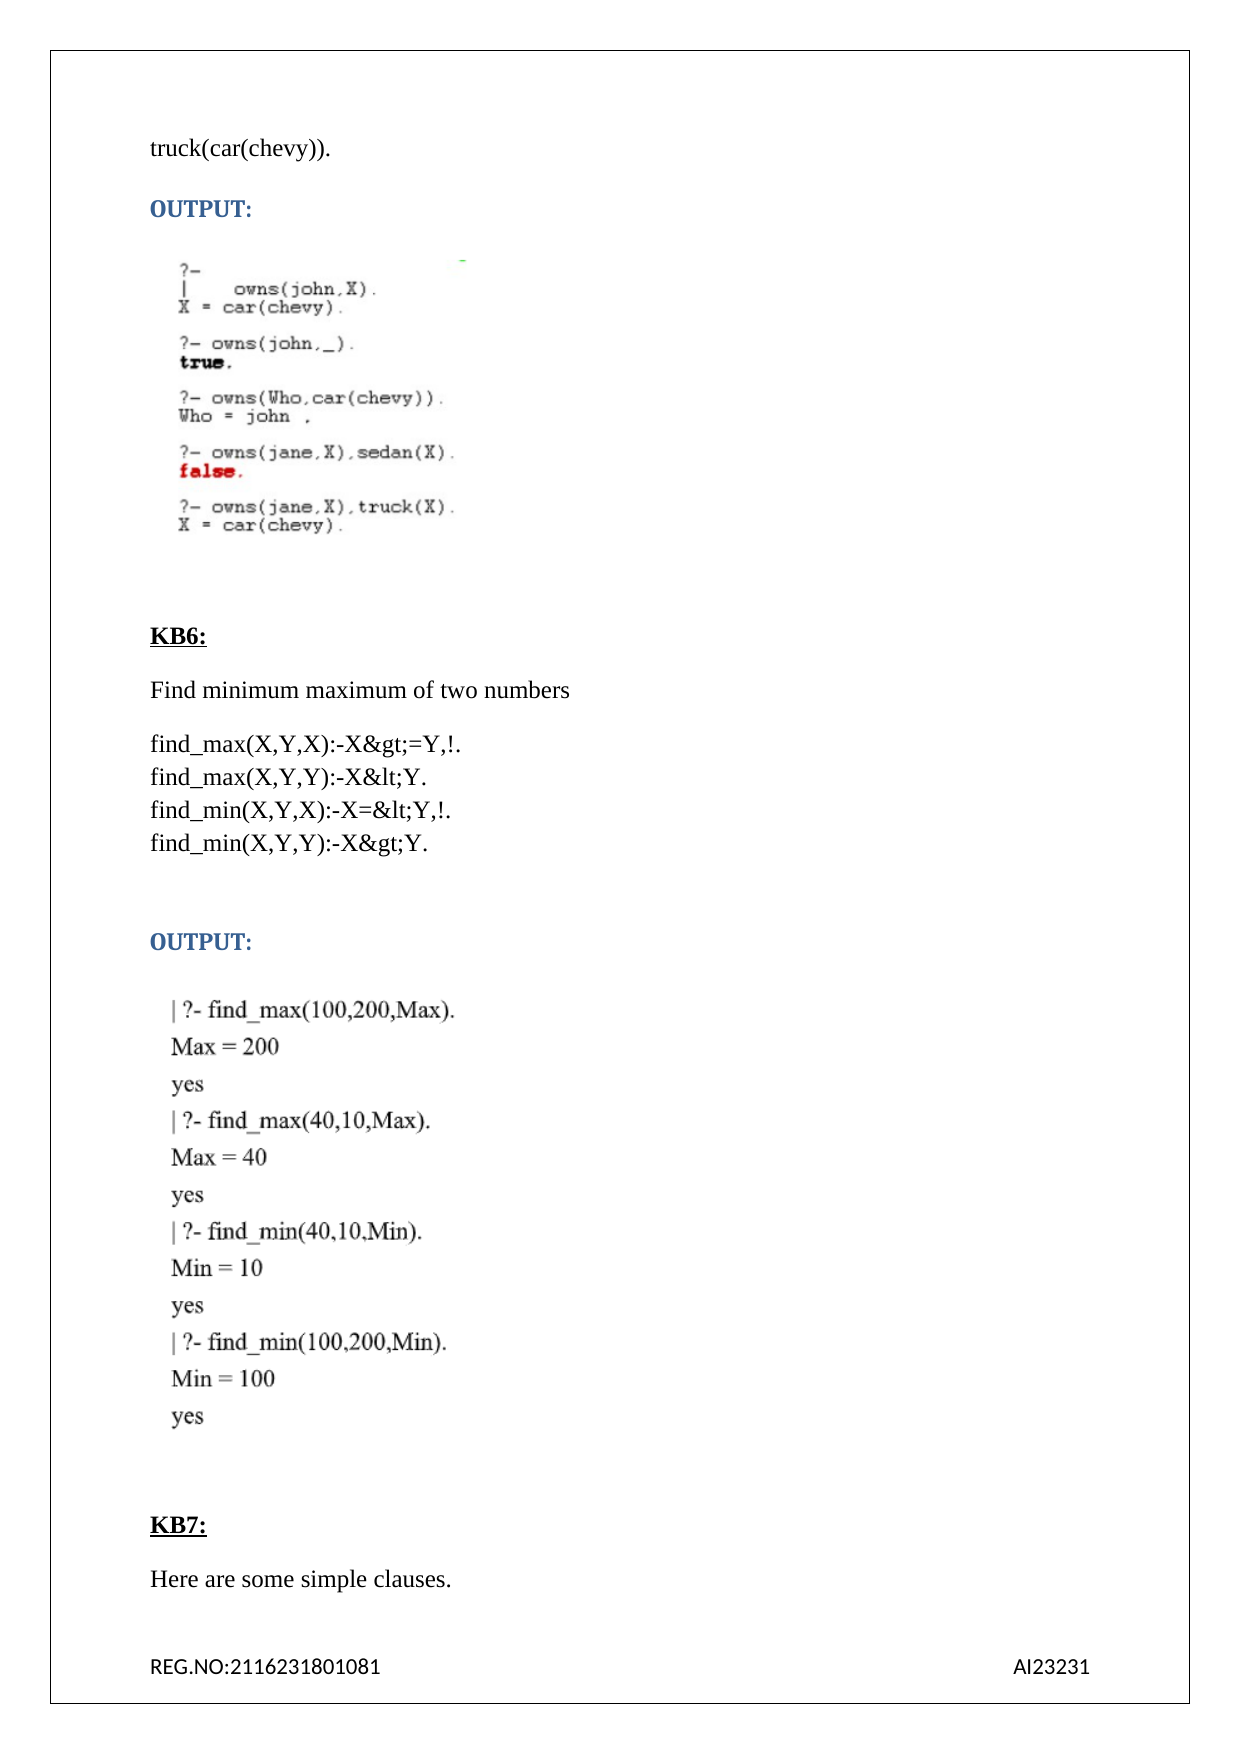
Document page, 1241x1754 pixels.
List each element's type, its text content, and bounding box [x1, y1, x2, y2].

text Here are some simple clauses. [150, 1564, 1090, 1593]
text find_max(X,Y,Y):-X&lt;Y. [150, 762, 1090, 791]
text KB6: [150, 621, 1090, 650]
text find_min(X,Y,Y):-X&gt;Y. [150, 828, 1090, 857]
text Find minimum maximum of two numbers [150, 675, 1090, 704]
subtitle OUTPUT: [150, 195, 1090, 224]
text find_min(X,Y,X):-X=&lt;Y,!. [150, 795, 1090, 823]
picture [150, 257, 473, 543]
text KB7: [150, 1510, 1090, 1539]
text find_max(X,Y,X):-X&gt;=Y,!. [150, 729, 1090, 757]
picture [150, 990, 490, 1433]
text truck(car(chevy)). [150, 133, 1090, 162]
subtitle OUTPUT: [150, 928, 1090, 957]
